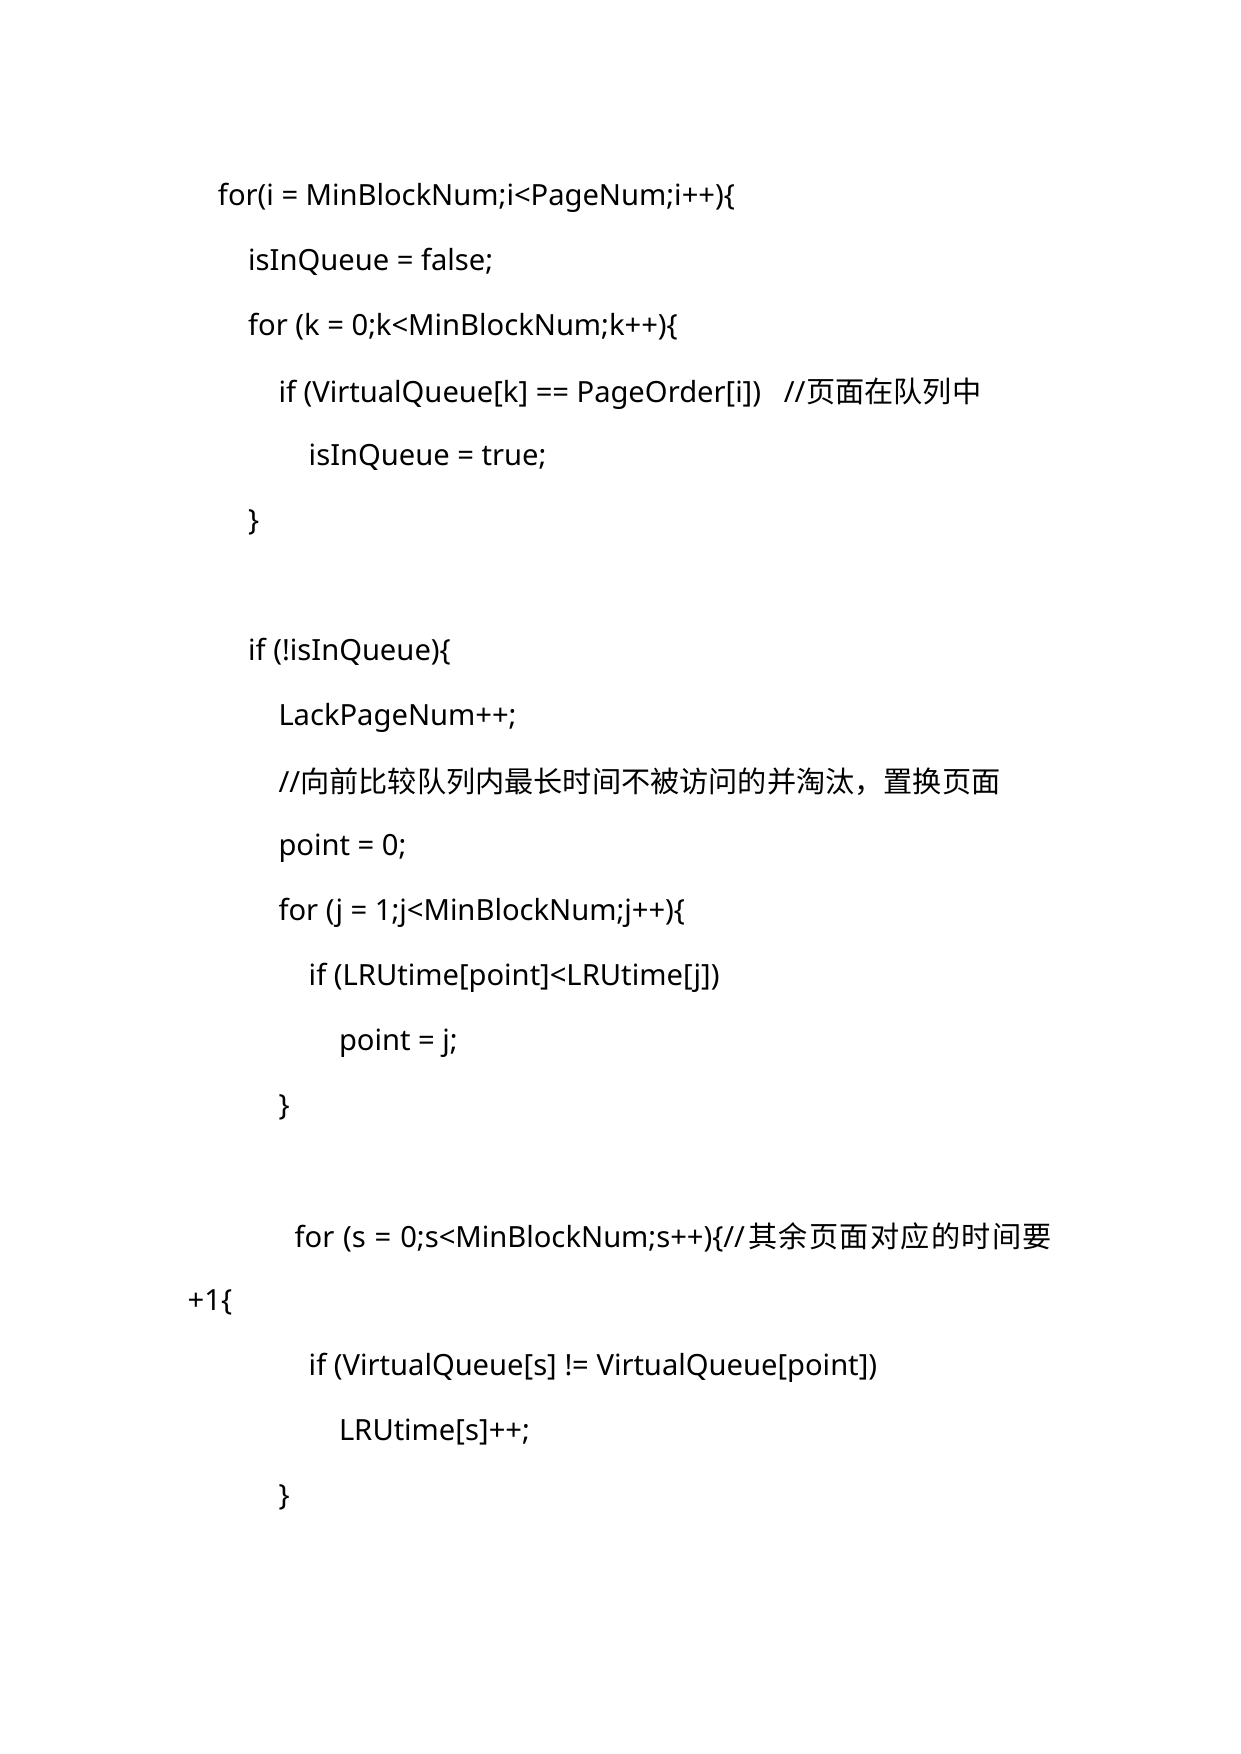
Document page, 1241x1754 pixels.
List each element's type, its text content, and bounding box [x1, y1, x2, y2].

text } [187, 1462, 1053, 1527]
text if (!isInQueue){ [187, 617, 1053, 682]
text } [187, 1072, 1053, 1137]
text for (s = 0;s<MinBlockNum;s++){//其余页面对应的时间要+1{ [187, 1202, 1053, 1332]
text LackPageNum++; [187, 682, 1053, 747]
text point = 0; [187, 812, 1053, 877]
text LRUtime[s]++; [187, 1397, 1053, 1462]
text if (LRUtime[point]<LRUtime[j]) [187, 942, 1053, 1007]
text isInQueue = true; [187, 422, 1053, 487]
text for (k = 0;k<MinBlockNum;k++){ [187, 292, 1053, 357]
text if (VirtualQueue[s] != VirtualQueue[point]) [187, 1332, 1053, 1397]
text //向前比较队列内最长时间不被访问的并淘汰，置换页面 [187, 747, 1053, 812]
text } [187, 487, 1053, 552]
text for(i = MinBlockNum;i<PageNum;i++){ [187, 162, 1053, 227]
text for (j = 1;j<MinBlockNum;j++){ [187, 877, 1053, 942]
text if (VirtualQueue[k] == PageOrder[i]) //页面在队列中 [187, 357, 1053, 422]
text point = j; [187, 1007, 1053, 1072]
text isInQueue = false; [187, 227, 1053, 292]
